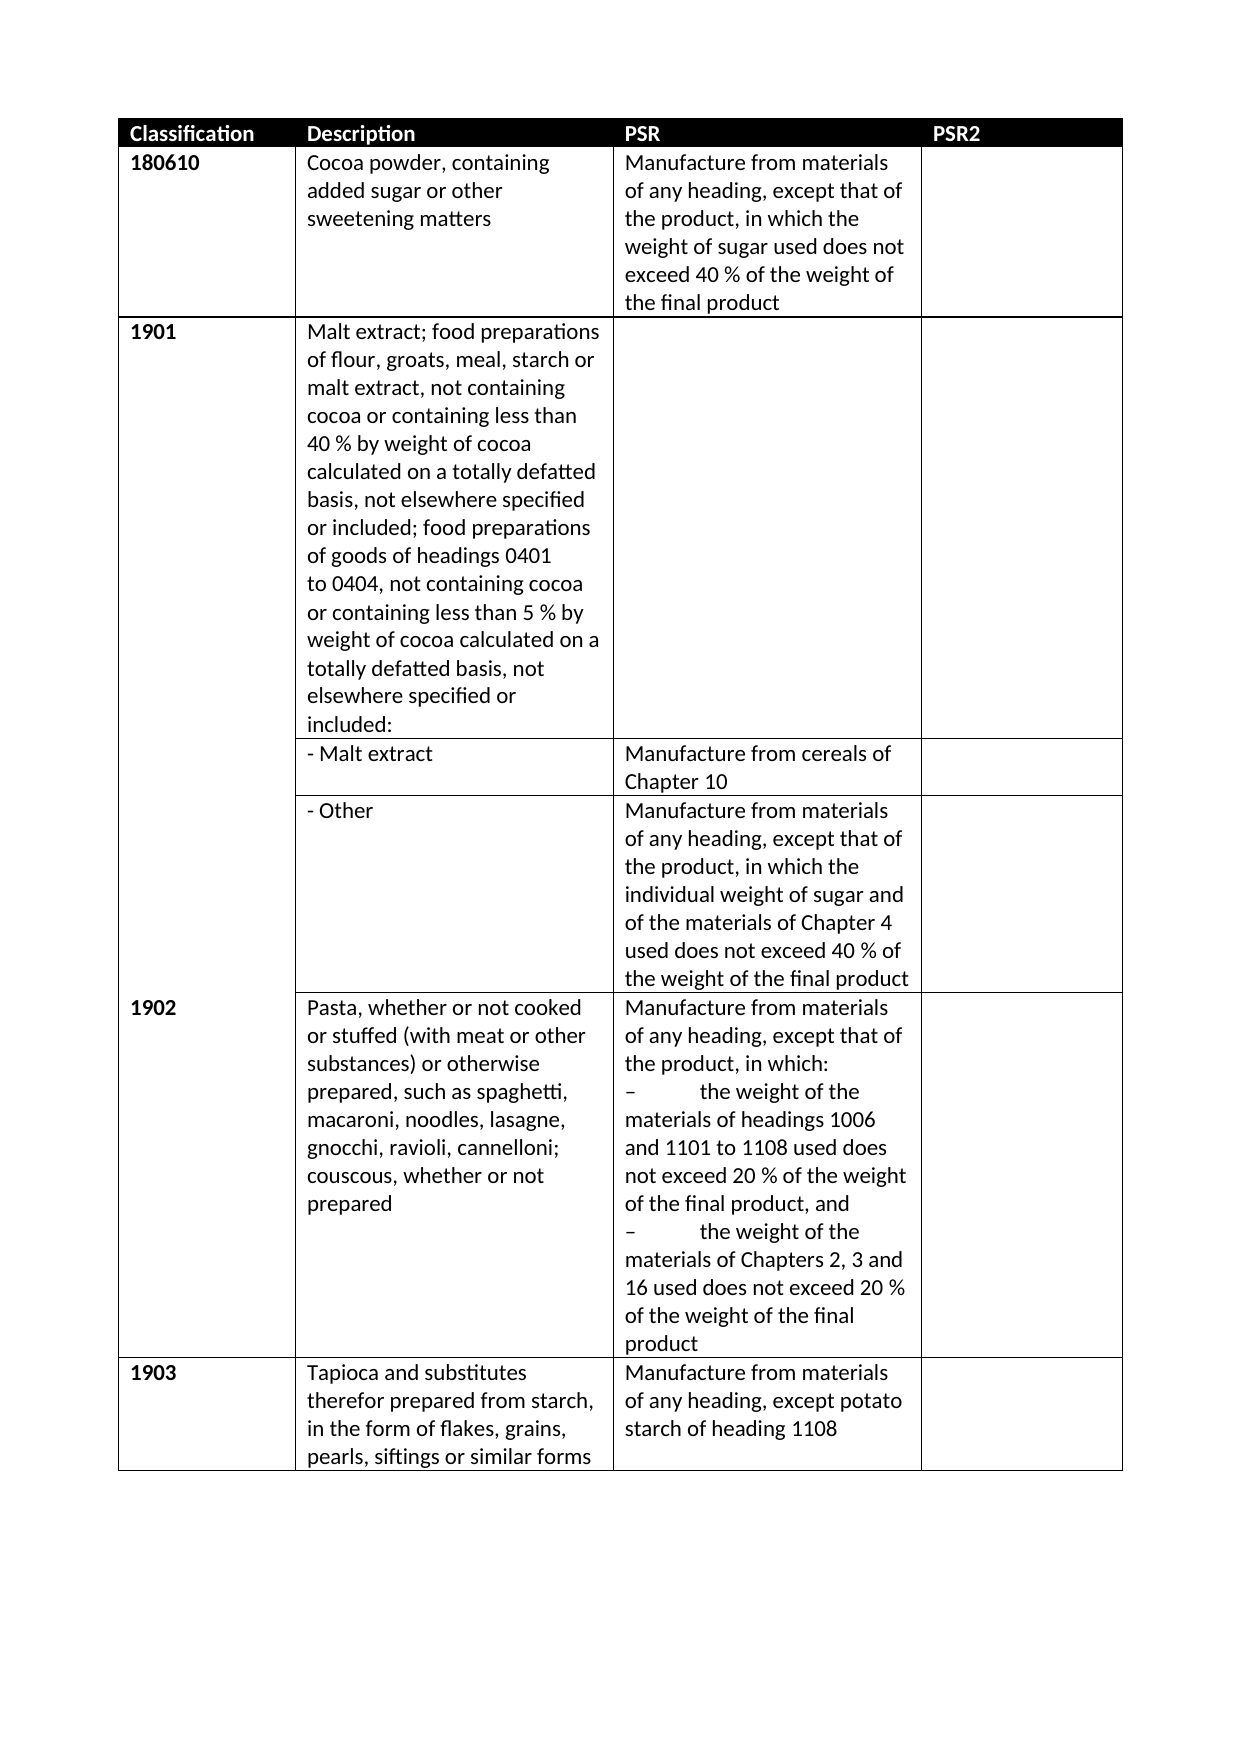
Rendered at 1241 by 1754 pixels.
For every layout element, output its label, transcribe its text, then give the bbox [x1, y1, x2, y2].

table_cell Manufacture from cereals of Chapter 10 [614, 739, 921, 795]
table_cell Manufacture from materials of any heading, except potato starch of heading 1108 [614, 1358, 921, 1470]
table_cell Cocoa powder, containing added sugar or other sweetening matters [296, 147, 613, 316]
table_cell Manufacture from materials of any heading, except that of the product, in which: – the weight of the materials of headings 1006 and 1101 to 1108 used does not exceed 20 % of the weight of the final product, and – the weight of the materials of Chapters 2, 3 and 16 used does not exceed 20 % of the weight of the final product [614, 993, 921, 1357]
table_cell Manufacture from materials of any heading, except that of the product, in which the individual weight of sugar and of the materials of Chapter 4 used does not exceed 40 % of the weight of the final product [614, 796, 921, 992]
table_header Description [296, 119, 613, 147]
table_cell [922, 993, 1122, 1357]
table_header PSR [614, 119, 921, 147]
table_cell Malt extract; food preparations of flour, groats, meal, starch or malt extract, not containing cocoa or containing less than 40 % by weight of cocoa calculated on a totally defatted basis, not elsewhere specified or included; food preparations of goods of headings 0401 to 0404, not containing cocoa or containing less than 5 % by weight of cocoa calculated on a totally defatted basis, not elsewhere specified or included: [296, 318, 613, 738]
table_cell 1903 [119, 1358, 295, 1470]
table_cell [922, 1358, 1122, 1470]
table_header Classification [119, 119, 295, 147]
table_cell - Other [296, 796, 613, 992]
table_cell 1902 [119, 992, 295, 1357]
table_cell [922, 739, 1122, 795]
table_cell [614, 318, 921, 738]
table_cell Pasta, whether or not cooked or stuffed (with meat or other substances) or otherwise prepared, such as spaghetti, macaroni, noodles, lasagne, gnocchi, ravioli, cannelloni; couscous, whether or not prepared [296, 993, 613, 1357]
table_cell Tapioca and substitutes therefor prepared from starch, in the form of flakes, grains, pearls, siftings or similar forms [296, 1358, 613, 1470]
table_cell - Malt extract [296, 739, 613, 795]
table_cell [922, 318, 1122, 738]
table_header PSR2 [922, 119, 1122, 147]
table_cell 1901 [119, 318, 295, 992]
table_cell [922, 147, 1122, 316]
table_cell [922, 796, 1122, 992]
table_cell 180610 [119, 147, 295, 316]
